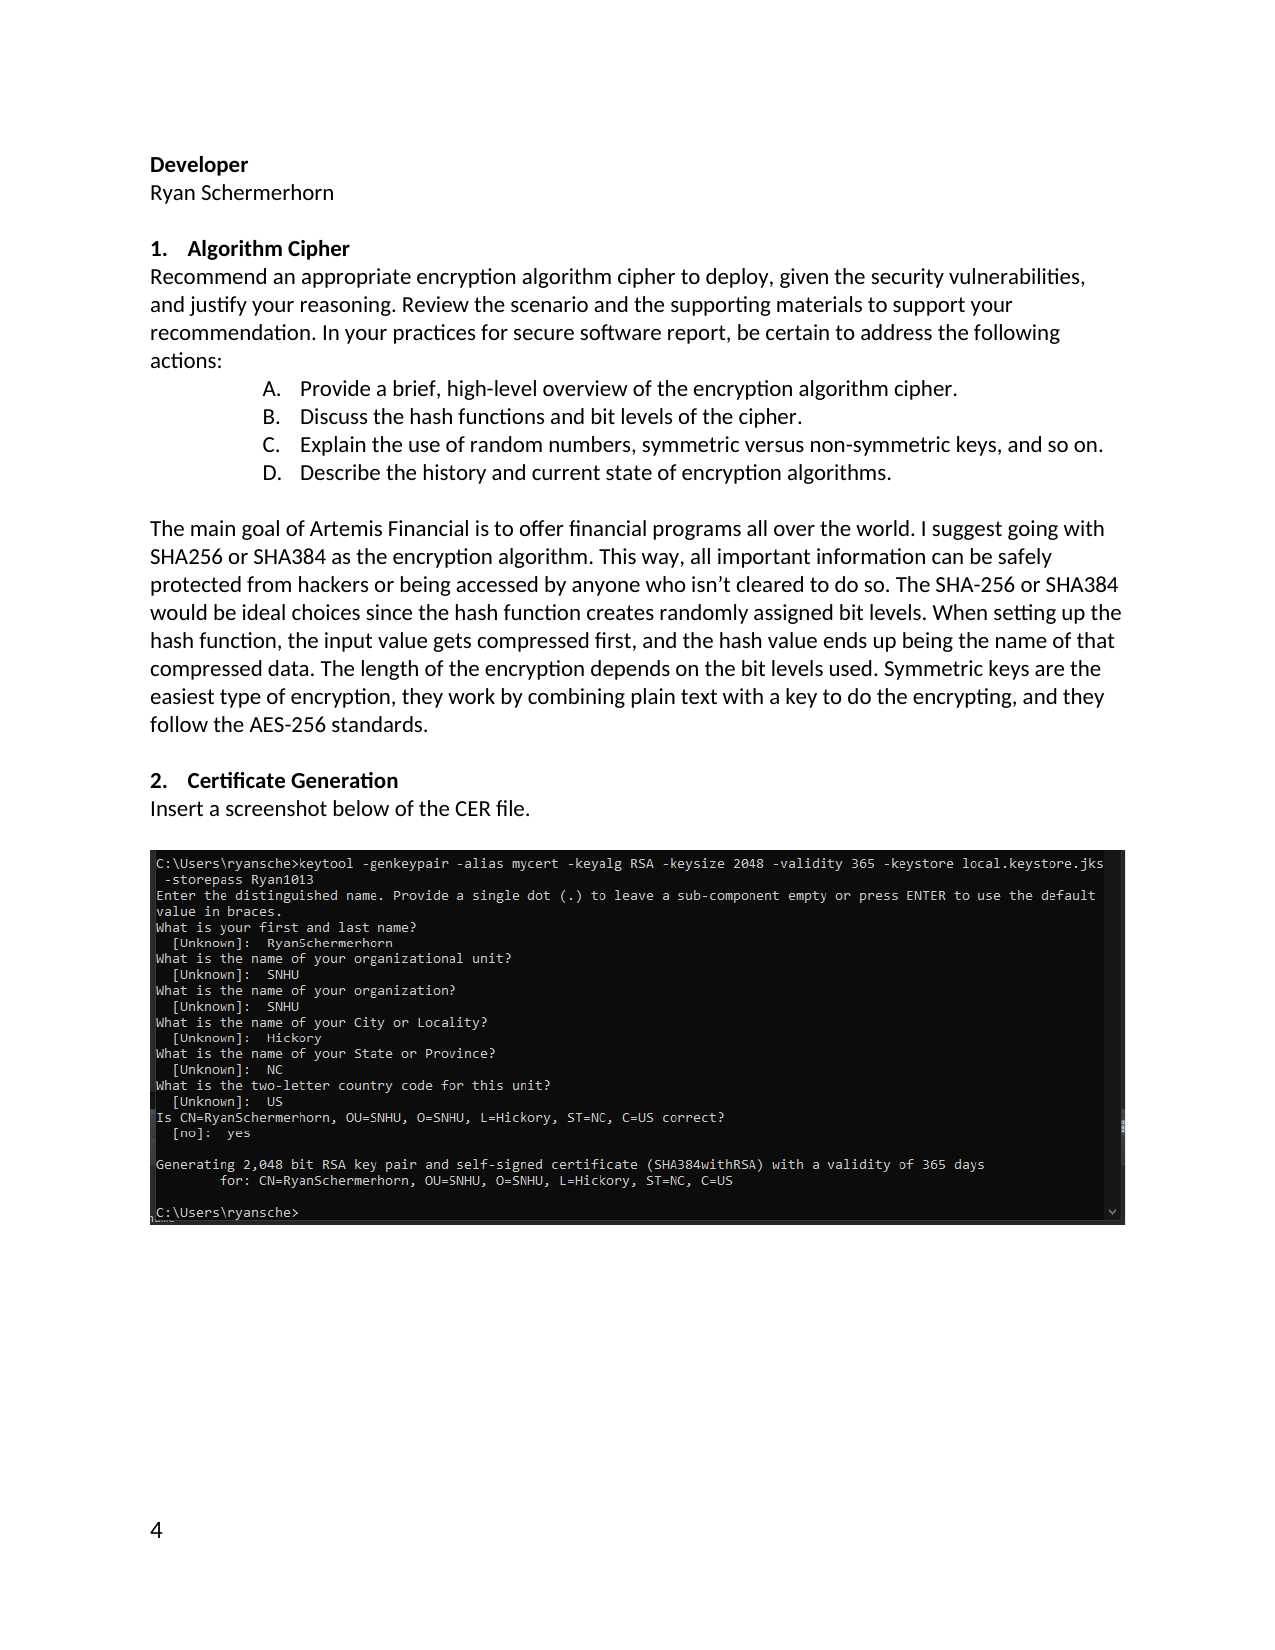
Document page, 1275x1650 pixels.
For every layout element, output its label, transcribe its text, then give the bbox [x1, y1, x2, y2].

list Describe the history and current state of encryption algorithms. [262, 458, 1125, 486]
subtitle Developer [150, 150, 1125, 178]
subtitle Algorithm Cipher [150, 234, 1125, 262]
subtitle Certificate Generation [150, 766, 1125, 794]
text Ryan Schermerhorn [150, 178, 1125, 206]
picture [150, 850, 1125, 1225]
text The main goal of Artemis Financial is to offer financial programs all over the world. I suggest going with SHA256 or SHA384 as the encryption algorithm. This way, all important information can be safely protected from hackers or being accessed by anyone who isn’t cleared to do so. The SHA-256 or SHA384 would be ideal choices since the hash function creates randomly assigned bit levels. When setting up the hash function, the input value gets compressed first, and the hash value ends up being the name of that compressed data. The length of the encryption depends on the bit levels used. Symmetric keys are the easiest type of encryption, they work by combining plain text with a key to do the encrypting, and they follow the AES-256 standards. [150, 514, 1125, 738]
list Explain the use of random numbers, symmetric versus non-symmetric keys, and so on. [262, 430, 1125, 458]
text Recommend an appropriate encryption algorithm cipher to deploy, given the security vulnerabilities, and justify your reasoning. Review the scenario and the supporting materials to support your recommendation. In your practices for secure software report, be certain to address the following actions: [150, 262, 1125, 374]
list Provide a brief, high-level overview of the encryption algorithm cipher. [262, 374, 1125, 402]
list Discuss the hash functions and bit levels of the cipher. [262, 402, 1125, 430]
text Insert a screenshot below of the CER file. [150, 794, 1125, 822]
